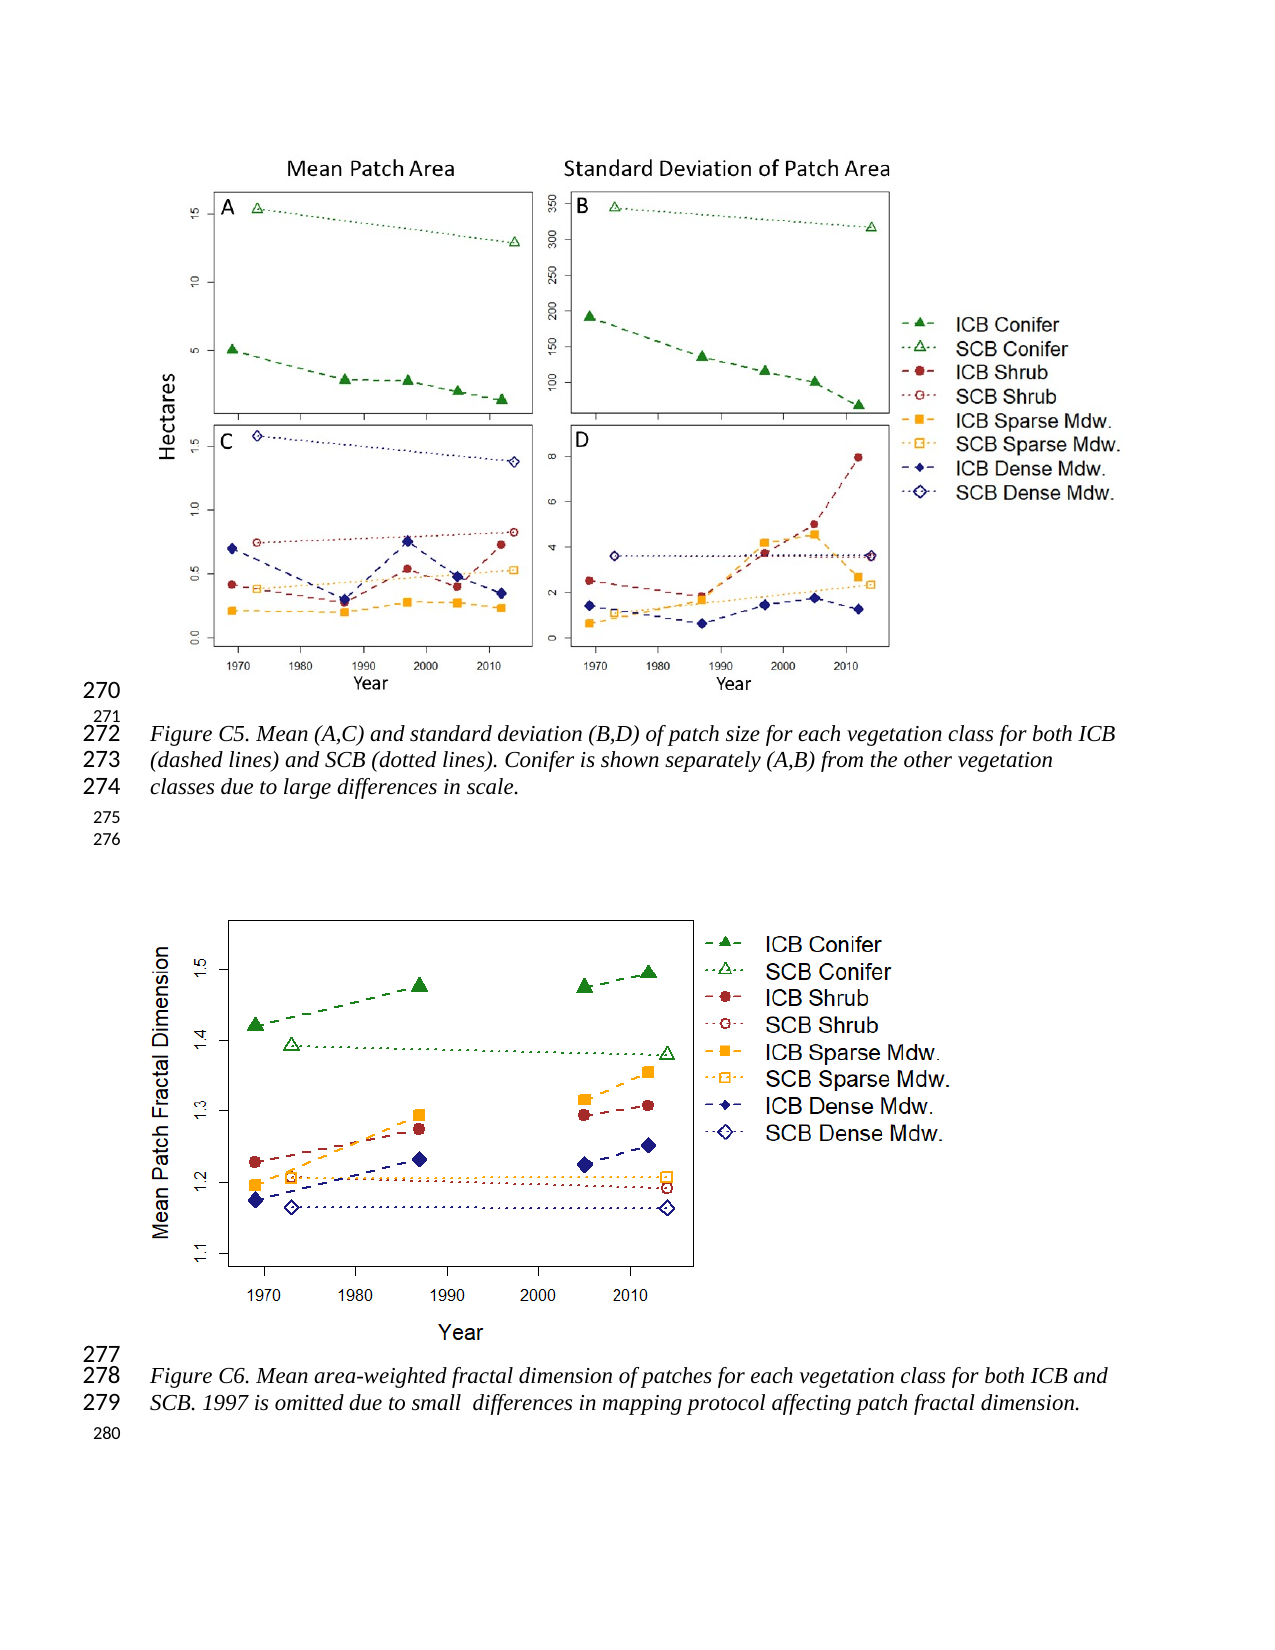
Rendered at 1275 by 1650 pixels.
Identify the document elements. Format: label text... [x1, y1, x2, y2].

text Figure C5. Mean (A,C) and standard deviation (B,D) of patch size for each vegetation class for both ICB (dashed lines) and SCB (dotted lines). Conifer is shown separately (A,B) from the other vegetation classes due to large differences in scale. [150, 720, 1125, 799]
picture [150, 150, 1125, 699]
text Figure C6. Mean area-weighted fractal dimension of patches for each vegetation class for both ICB and SCB. 1997 is omitted due to small differences in mapping protocol affecting patch fractal dimension. [150, 1362, 1125, 1415]
picture [150, 842, 955, 1363]
